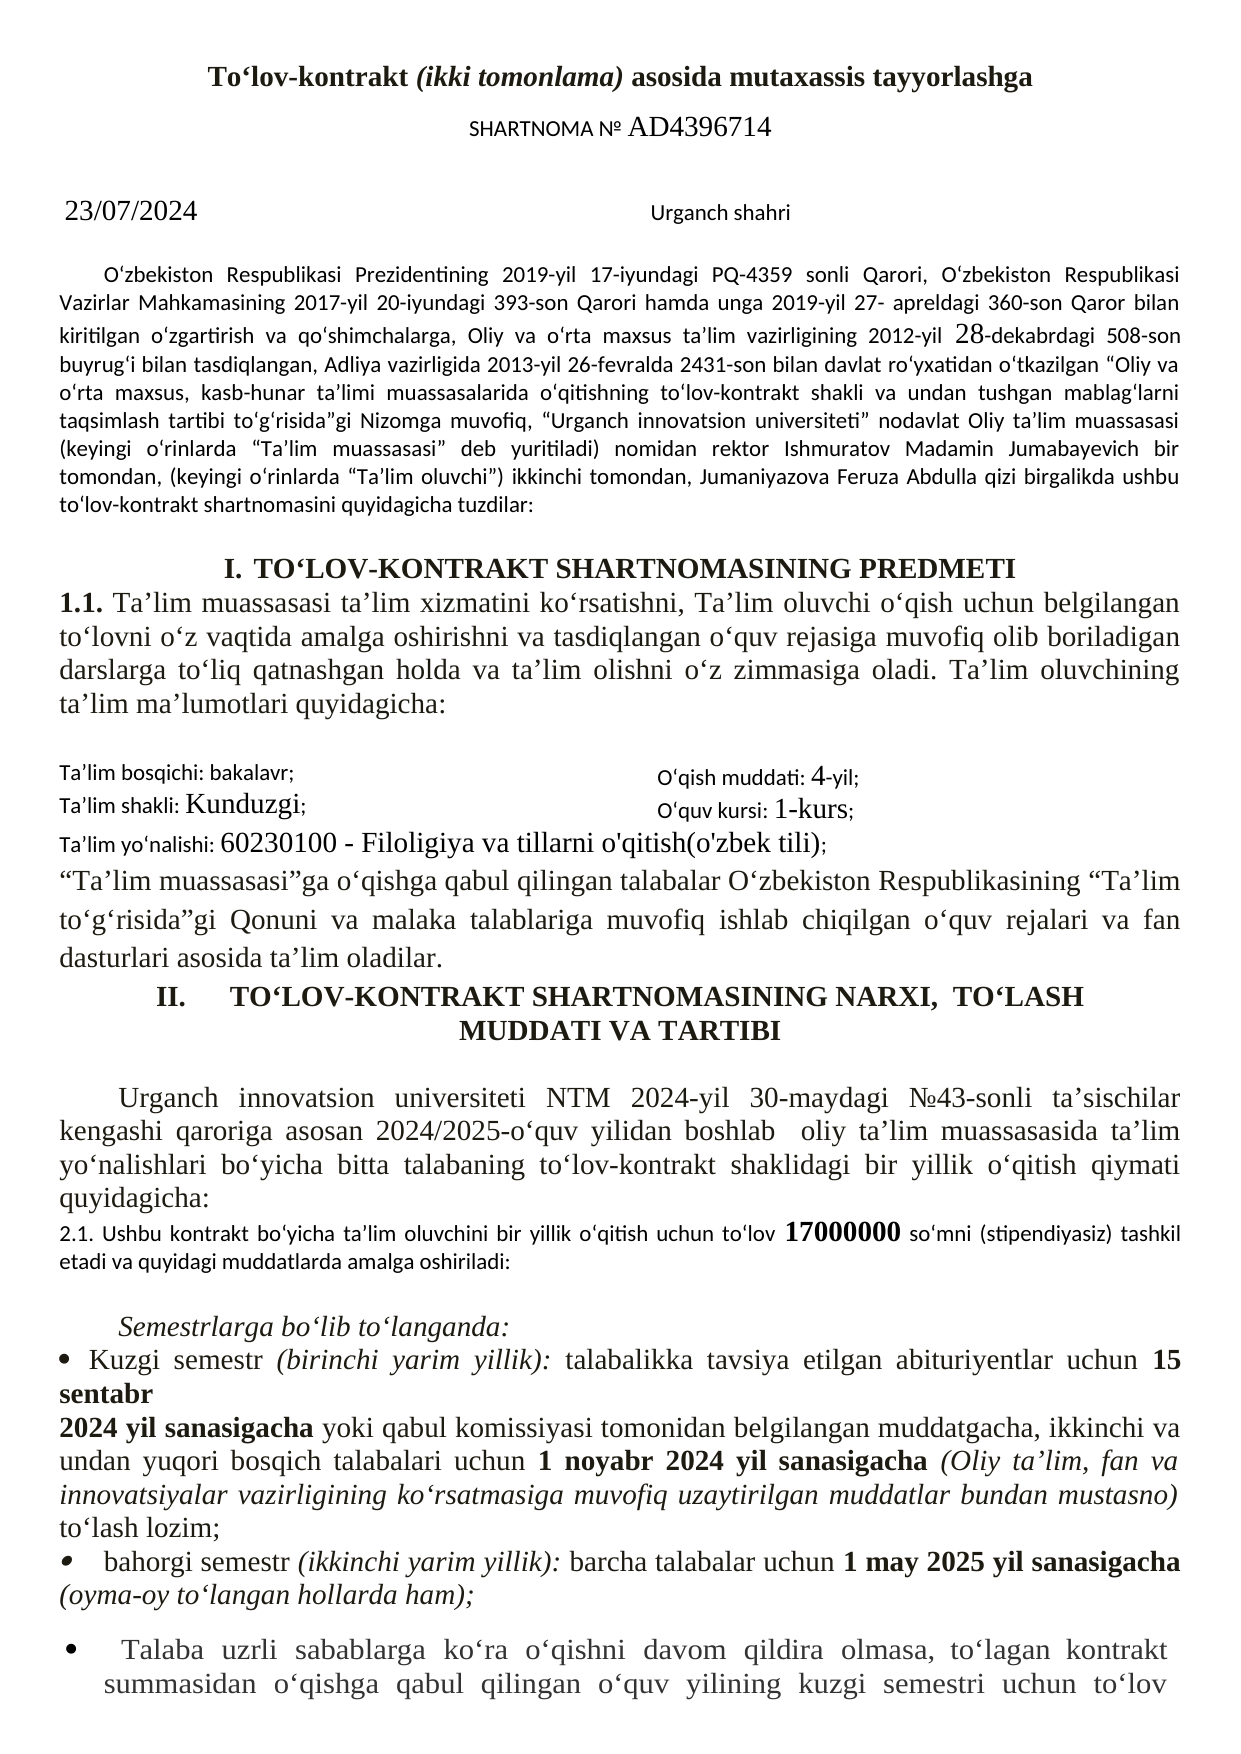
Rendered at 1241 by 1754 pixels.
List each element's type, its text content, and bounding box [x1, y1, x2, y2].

text SHARTNOMA № AD4396714 [59, 109, 1181, 143]
text Urganch innovatsion universiteti NTM 2024-yil 30-maydagi №43-sonli ta’sischilar kengashi qaroriga asosan 2024/2025-oʻquv yilidan boshlab oliy ta’lim muassasasida ta’lim yoʻnalishlari boʻyicha bitta talabaning toʻlov-kontrakt shaklidagi bir yillik oʻqitish qiymati quyidagicha: [59, 1080, 1181, 1214]
text O‘quv kursi: 1-kurs; [657, 791, 1181, 825]
list Kuzgi semestr (birinchi yarim yillik): talabalikka tavsiya etilgan abituriyentlar uchun 15 sentabr 2024 yil sanasigacha yoki qabul komissiyasi tomonidan belgilangan muddatgacha, ikkinchi va undan yuqori bosqich talabalari uchun 1 noyabr 2024 yil sanasigacha (Oliy ta’lim, fan va innovatsiyalar vazirligining koʻrsatmasiga muvofiq uzaytirilgan muddatlar bundan mustasno) to‘lash lozim; [59, 1342, 1181, 1544]
text 1.1. Ta’lim muassasasi ta’lim xizmatini ko‘rsatishni, Ta’lim oluvchi o‘qish uchun belgilangan to‘lovni o‘z vaqtida amalga oshirishni va tasdiqlangan o‘quv rejasiga muvofiq olib boriladigan darslarga to‘liq qatnashgan holda va ta’lim olishni o‘z zimmasiga oladi. Ta’lim oluvchining ta’lim ma’lumotlari quyidagicha: [59, 585, 1181, 719]
list MUDDATI VA TARTIBI [59, 1013, 1181, 1046]
text O‘qish muddati: 4-yil; [657, 758, 1181, 791]
list TO‘LOV-KONTRAKT SHARTNOMASINING PREDMETI [59, 552, 1181, 585]
text Oʻzbekiston Respublikasi Prezidentining 2019-yil 17-iyundagi PQ-4359 sonli Qarori, O‘zbekiston Respublikasi Vazirlar Mahkamasining 2017-yil 20-iyundagi 393-son Qarori hamda unga 2019-yil 27- apreldagi 360-son Qaror bilan kiritilgan o‘zgartirish va qo‘shimchalarga, Oliy va o‘rta maxsus ta’lim vazirligining 2012-yil 28-dekabrdagi 508-son buyrug‘i bilan tasdiqlangan, Adliya vazirligida 2013-yil 26-fevralda 2431-son bilan davlat ro‘yxatidan o‘tkazilgan “Oliy va o‘rta maxsus, kasb-hunar ta’limi muassasalarida o‘qitishning to‘lov-kontrakt shakli va undan tushgan mablag‘larni taqsimlash tartibi to‘g‘risida”gi Nizomga muvofiq, “Urganch innovatsion universiteti” nodavlat Oliy ta’lim muassasasi (keyingi oʻrinlarda “Ta’lim muassasasi” deb yuritiladi) nomidan rektor Ishmuratov Madamin Jumabayevich bir tomondan, (keyingi o‘rinlarda “Ta’lim oluvchi”) ikkinchi tomondan, Jumaniyazova Feruza Abdulla qizi birgalikda ushbu to‘lov-kontrakt shartnomasini quyidagicha tuzdilar: [59, 260, 1181, 518]
list bahorgi semestr (ikkinchi yarim yillik): barcha talabalar uchun 1 may 2025 yil sanasigacha (oyma-oy to‘langan hollarda ham); [59, 1544, 1181, 1611]
text “Ta’lim muassasasi”ga o‘qishga qabul qilingan talabalar O‘zbekiston Respublikasining “Ta’lim to‘g‘risida”gi Qonuni va malaka talablariga muvofiq ishlab chiqilgan o‘quv rejalari va fan dasturlari asosida ta’lim oladilar. [59, 863, 1181, 974]
text To‘lov-kontrakt (ikki tomonlama) asosida mutaxassis tayyorlashga [59, 59, 1181, 93]
text Semestrlarga bo‘lib to‘langanda: [59, 1309, 1181, 1342]
text Ta’lim bosqichi: bakalavr; Ta’lim shakli: Kunduzgi; [59, 758, 583, 819]
text 23/07/2024 Urganch shahri [59, 193, 1181, 227]
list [66, 1632, 1168, 1699]
text Ta’lim yo‘nalishi: 60230100 - Filoligiya va tillarni o'qitish(o'zbek tili); [59, 825, 1181, 858]
text 2.1. Ushbu kontrakt bo‘yicha ta’lim oluvchini bir yillik o‘qitish uchun to‘lov 17000000 soʻmni (stipendiyasiz) tashkil etadi va quyidagi muddatlarda amalga oshiriladi: [59, 1214, 1181, 1275]
list TO‘LOV-KONTRAKT SHARTNOMASINING NARXI, TO‘LASH [59, 979, 1181, 1013]
